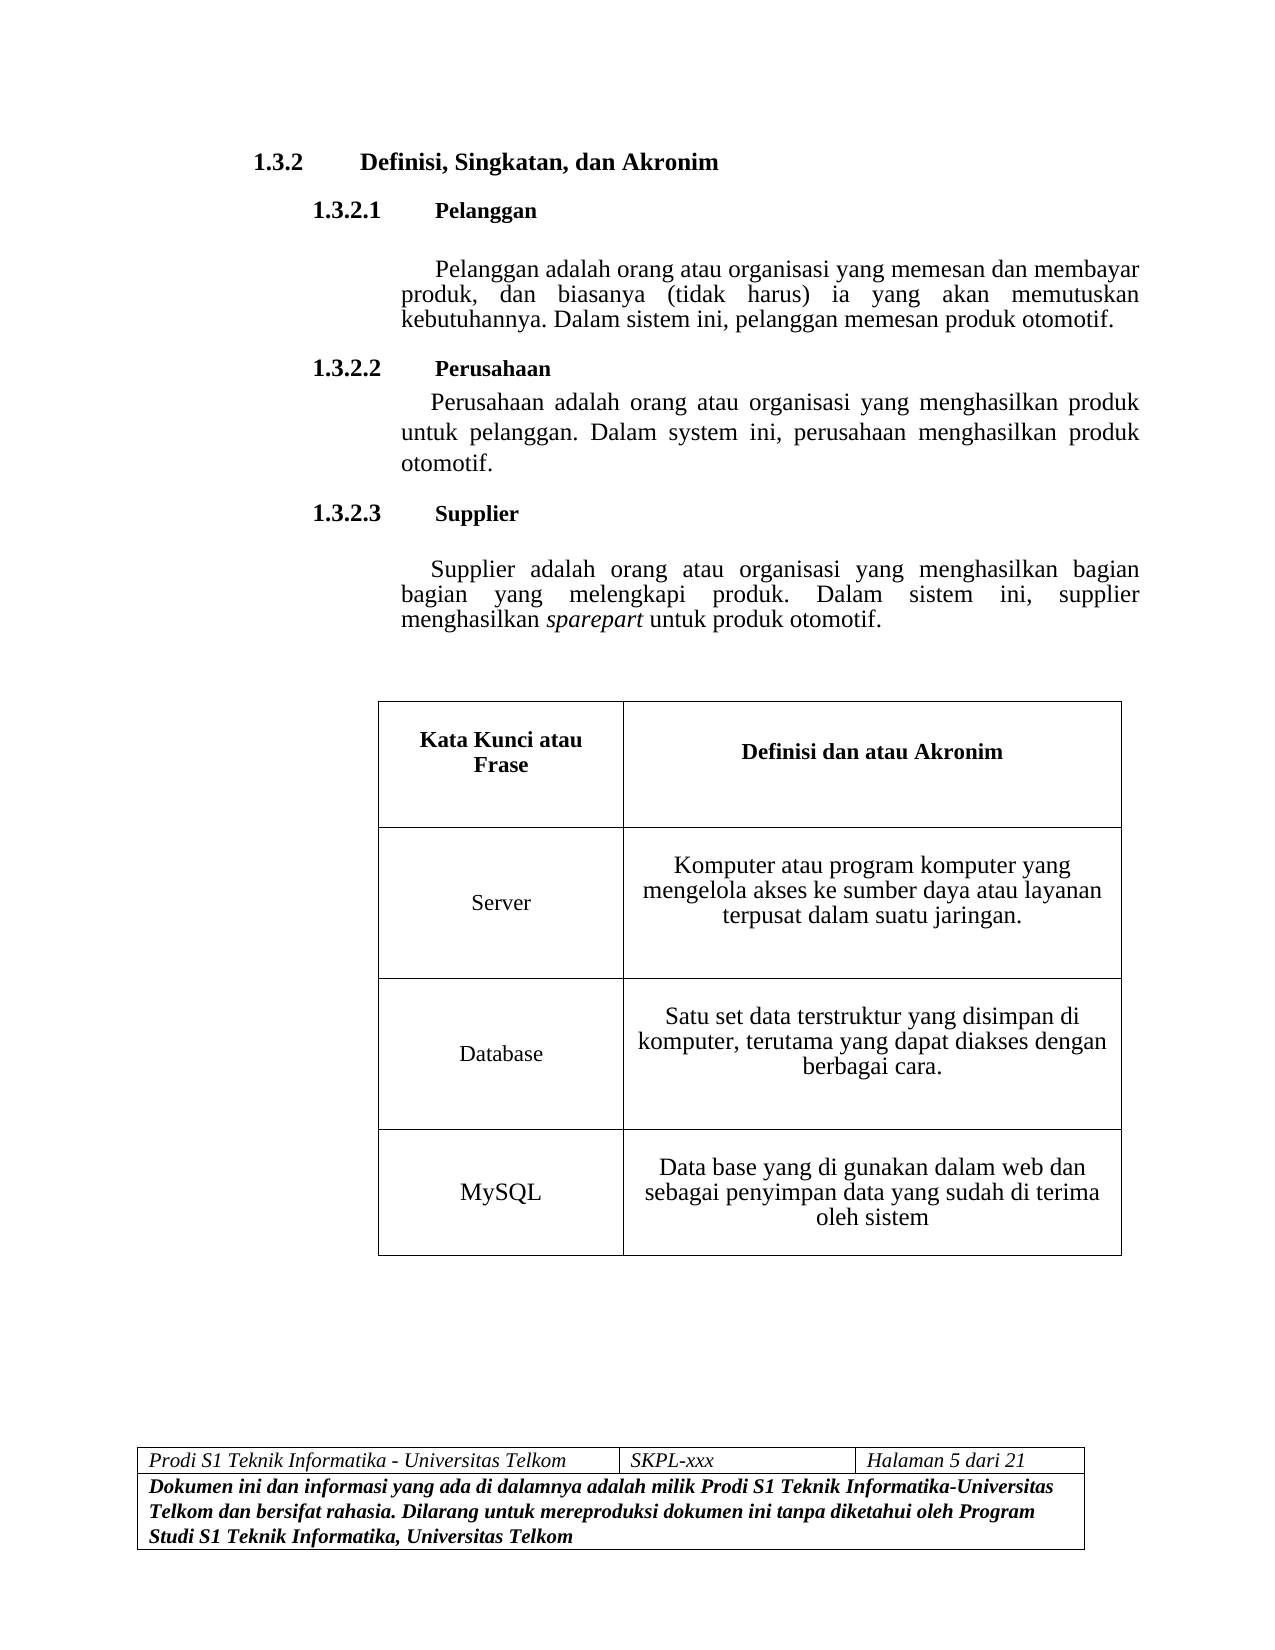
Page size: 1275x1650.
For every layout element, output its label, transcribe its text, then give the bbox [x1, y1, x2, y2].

table_header Definisi dan atau Akronim [624, 702, 1121, 827]
table_cell Satu set data terstruktur yang disimpan di komputer, terutama yang dapat diakses dengan berbagai cara. [624, 979, 1121, 1129]
subtitle Pelanggan [210, 200, 1140, 223]
subtitle Perusahaan [210, 358, 1140, 381]
table_cell Data base yang di gunakan dalam web dan sebagai penyimpan data yang sudah di terima oleh sistem [624, 1130, 1121, 1255]
text Pelanggan adalah orang atau organisasi yang memesan dan membayar produk, dan biasanya (tidak harus) ia yang akan memutuskan kebutuhannya. Dalam sistem ini, pelanggan memesan produk otomotif. [401, 258, 1140, 333]
text Supplier adalah orang atau organisasi yang menghasilkan bagian bagian yang melengkapi produk. Dalam sistem ini, supplier menghasilkan sparepart untuk produk otomotif. [401, 557, 1140, 632]
table_header Kata Kunci atau Frase [379, 702, 623, 827]
table_cell Komputer atau program komputer yang mengelola akses ke sumber daya atau layanan terpusat dalam suatu jaringan. [624, 828, 1121, 978]
subtitle Supplier [210, 503, 1140, 526]
table_cell MySQL [379, 1130, 623, 1255]
list Perusahaan adalah orang atau organisasi yang menghasilkan produk untuk pelanggan. Dalam system ini, perusahaan menghasilkan produk otomotif. [401, 387, 1140, 477]
subtitle Definisi, Singkatan, dan Akronim [135, 150, 1140, 175]
table_cell Database [379, 979, 623, 1129]
table_cell Server [379, 828, 623, 978]
